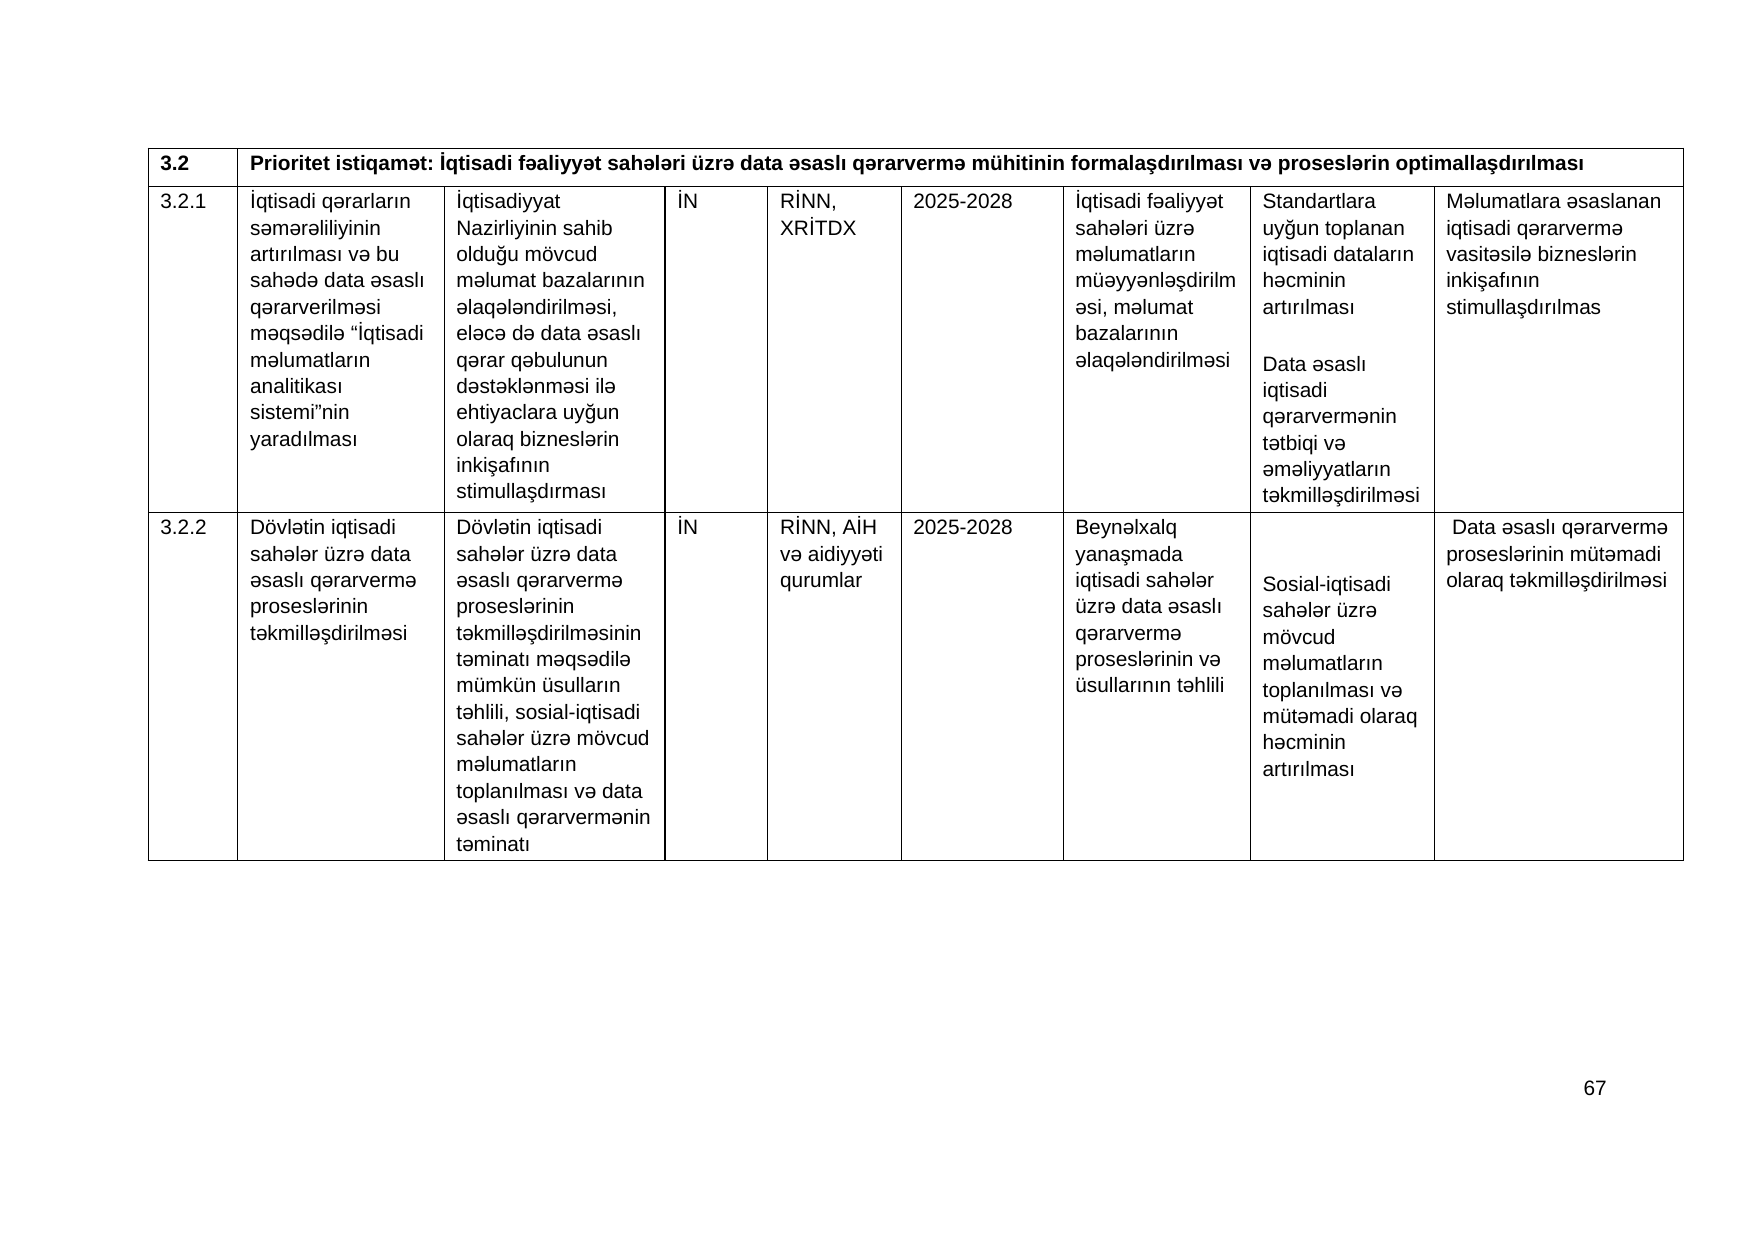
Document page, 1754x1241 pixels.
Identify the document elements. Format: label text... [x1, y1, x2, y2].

table_cell Sosial-iqtisadi sahələr üzrə mövcud məlumatların toplanılması və mütəmadi olaraq həcminin artırılması [1251, 513, 1434, 860]
table_cell 2025-2028 [902, 513, 1063, 860]
table_cell Məlumatlara əsaslanan iqtisadi qərarvermə vasitəsilə bizneslərin inkişafının stimullaşdırılmas [1435, 187, 1683, 512]
table_cell 2025-2028 [902, 187, 1063, 512]
table_cell Standartlara uyğun toplanan iqtisadi dataların həcminin artırılması Data əsaslı iqtisadi qərarvermənin tətbiqi və əməliyyatların təkmilləşdirilməsi [1251, 187, 1434, 512]
table_cell Prioritet istiqamət: İqtisadi fəaliyyət sahələri üzrə data əsaslı qərarvermə mühitinin formalaşdırılması və proseslərin optimallaşdırılması [238, 149, 1683, 186]
table_cell 3.2 [149, 149, 237, 186]
table_cell 3.2.2 [149, 513, 237, 860]
table_cell Dövlətin iqtisadi sahələr üzrə data əsaslı qərarvermə proseslərinin təkmilləşdirilməsi [238, 513, 444, 860]
table_cell Beynəlxalq yanaşmada iqtisadi sahələr üzrə data əsaslı qərarvermə proseslərinin və üsullarının təhlili [1064, 513, 1250, 860]
table_cell İN [666, 187, 767, 512]
table_cell İN [666, 513, 767, 860]
table_cell İqtisadiyyat Nazirliyinin sahib olduğu mövcud məlumat bazalarının əlaqələndirilməsi, eləcə də data əsaslı qərar qəbulunun dəstəklənməsi ilə ehtiyaclara uyğun olaraq bizneslərin inkişafının stimullaşdırması [445, 187, 664, 512]
table_cell Dövlətin iqtisadi sahələr üzrə data əsaslı qərarvermə proseslərinin təkmilləşdirilməsinin təminatı məqsədilə mümkün üsulların təhlili, sosial-iqtisadi sahələr üzrə mövcud məlumatların toplanılması və data əsaslı qərarvermənin təminatı [445, 513, 664, 860]
table_cell İqtisadi qərarların səmərəliliyinin artırılması və bu sahədə data əsaslı qərarverilməsi məqsədilə “İqtisadi məlumatların analitikası sistemi”nin yaradılması [238, 187, 444, 512]
table_cell RİNN, XRİTDX [768, 187, 901, 512]
table_cell İqtisadi fəaliyyət sahələri üzrə məlumatların müəyyənləşdirilməsi, məlumat bazalarının əlaqələndirilməsi [1064, 187, 1250, 512]
table_cell RİNN, AİH və aidiyyəti qurumlar [768, 513, 901, 860]
table_cell Data əsaslı qərarvermə proseslərinin mütəmadi olaraq təkmilləşdirilməsi [1435, 513, 1683, 860]
table_cell 3.2.1 [149, 187, 237, 512]
